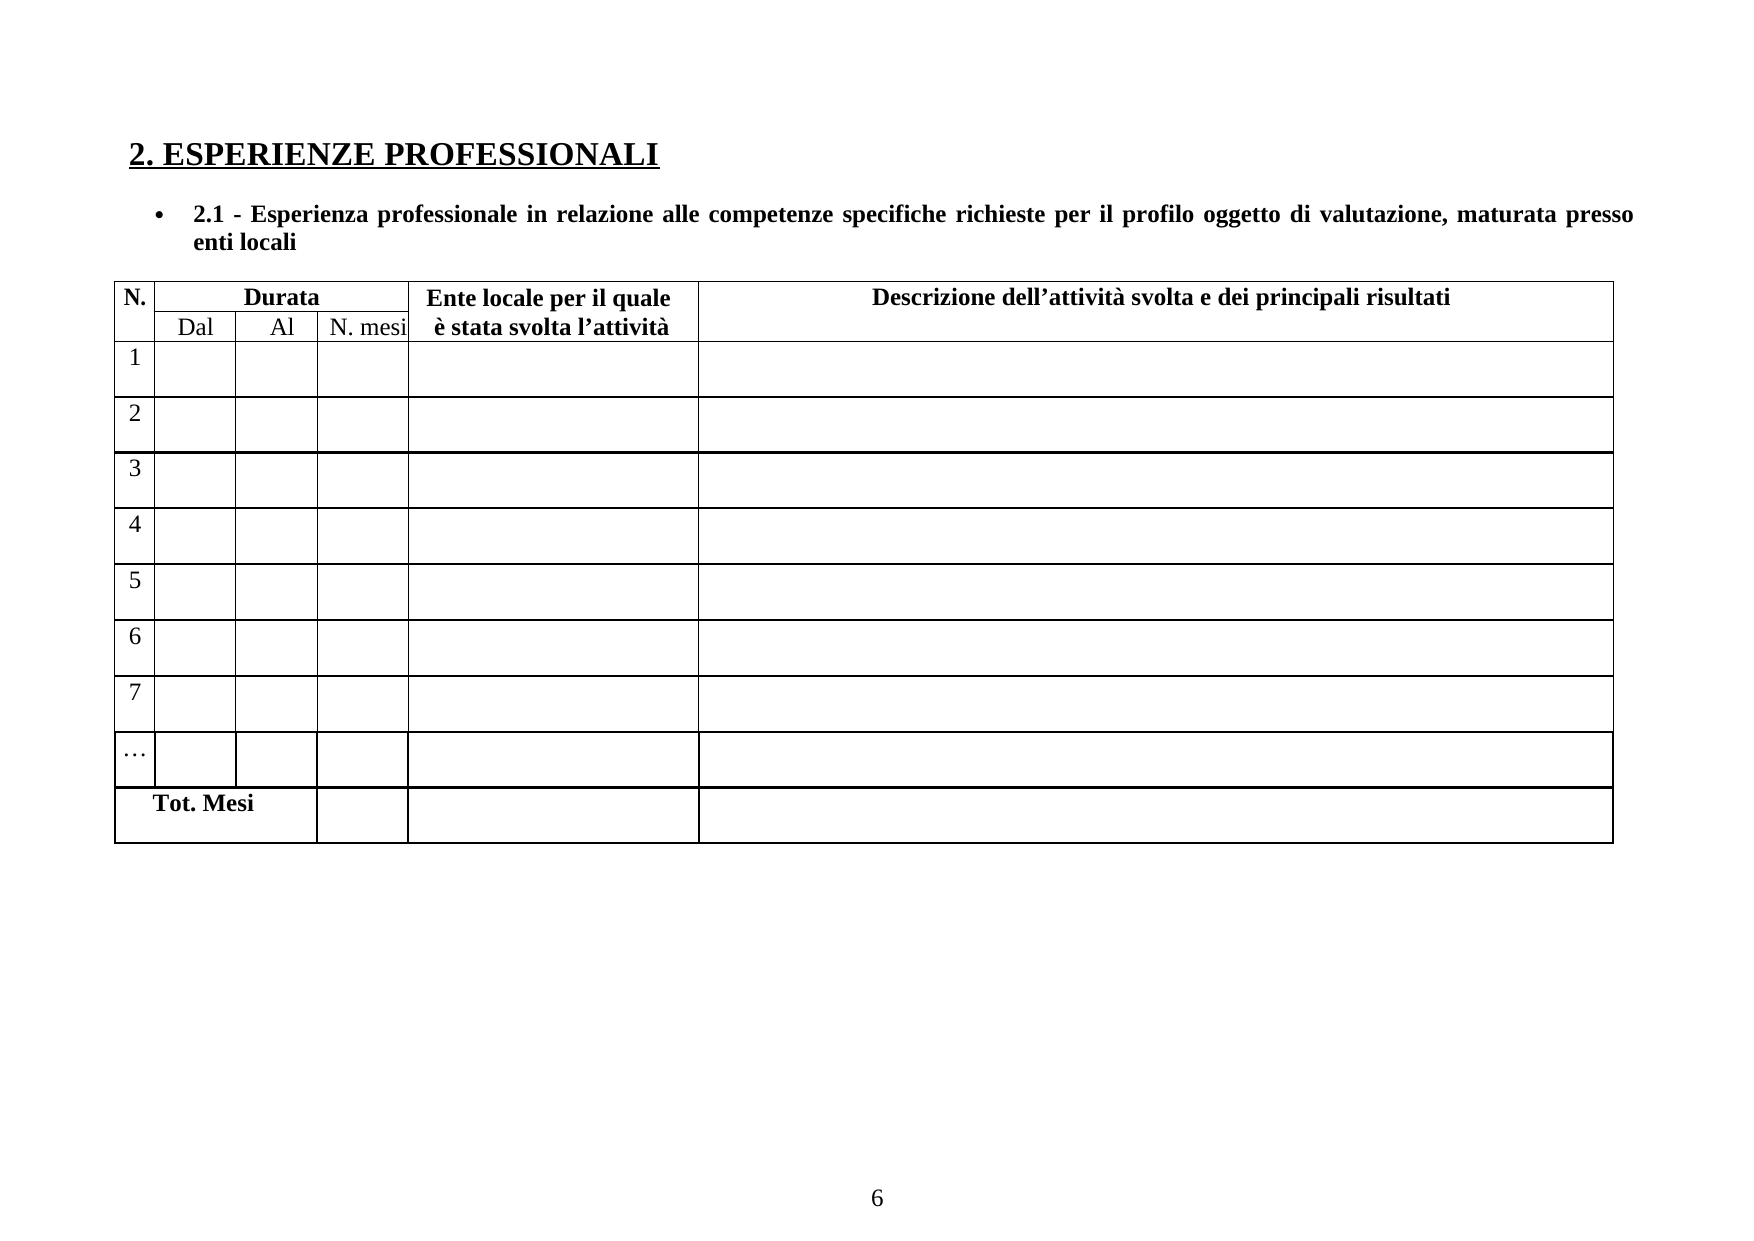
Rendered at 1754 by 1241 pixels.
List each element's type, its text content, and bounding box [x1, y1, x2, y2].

table_cell 1 [115, 342, 154, 396]
table_cell [699, 509, 1613, 563]
table_cell [155, 342, 235, 396]
table_cell [318, 621, 408, 675]
table_cell [700, 789, 1612, 842]
table_cell Al [236, 312, 317, 341]
table_cell Dal [155, 312, 235, 341]
table_cell [318, 509, 408, 563]
table_cell [409, 565, 698, 619]
table_cell [699, 454, 1613, 507]
list 2.1 - Esperienza professionale in relazione alle competenze specifiche richieste per il profilo oggetto di valutazione, maturata presso enti locali [156, 199, 1636, 256]
table_cell [409, 733, 698, 786]
table_cell [318, 398, 408, 451]
table_cell [409, 789, 698, 842]
table_cell [237, 733, 316, 786]
table_cell [409, 621, 698, 675]
table_cell [699, 621, 1613, 675]
table_cell 6 [115, 621, 154, 675]
table_cell [155, 454, 235, 507]
table_cell [155, 565, 235, 619]
table_cell [236, 509, 317, 563]
table_cell 3 [115, 454, 154, 507]
table_cell [318, 677, 408, 731]
table_cell [318, 342, 408, 396]
table_cell … [116, 733, 154, 786]
table_cell [699, 342, 1613, 396]
table_cell [699, 565, 1613, 619]
table_header Durata [155, 282, 408, 311]
table_cell [155, 398, 235, 451]
table_cell 4 [115, 509, 154, 563]
table_cell [236, 621, 317, 675]
table_cell 5 [115, 565, 154, 619]
table_cell 2 [115, 398, 154, 451]
table_cell [318, 733, 407, 786]
table_cell [318, 565, 408, 619]
table_header N. [115, 282, 154, 341]
table_cell [236, 342, 317, 396]
table_cell N. mesi [318, 312, 408, 341]
table_cell [318, 454, 408, 507]
table_header Descrizione dell’attività svolta e dei principali risultati [699, 282, 1613, 341]
table_cell [409, 398, 698, 451]
table_cell [155, 677, 235, 731]
table_cell [236, 454, 317, 507]
table_cell 7 [115, 677, 154, 731]
table_cell [699, 398, 1613, 451]
table_cell [236, 565, 317, 619]
table_cell [409, 677, 698, 731]
table_cell [409, 342, 698, 396]
table_cell [236, 398, 317, 451]
table_cell [409, 454, 698, 507]
table_header Ente locale per il quale è stata svolta l’attività [409, 282, 698, 341]
text 2. ESPERIENZE PROFESSIONALI [129, 144, 1638, 170]
table_cell [155, 621, 235, 675]
table_cell [409, 509, 698, 563]
table_cell Tot. Mesi [116, 789, 316, 842]
table_cell [318, 789, 407, 842]
table_cell [236, 677, 317, 731]
table_cell [699, 677, 1613, 731]
table_cell [155, 509, 235, 563]
table_cell [700, 733, 1612, 786]
table_cell [156, 733, 235, 786]
